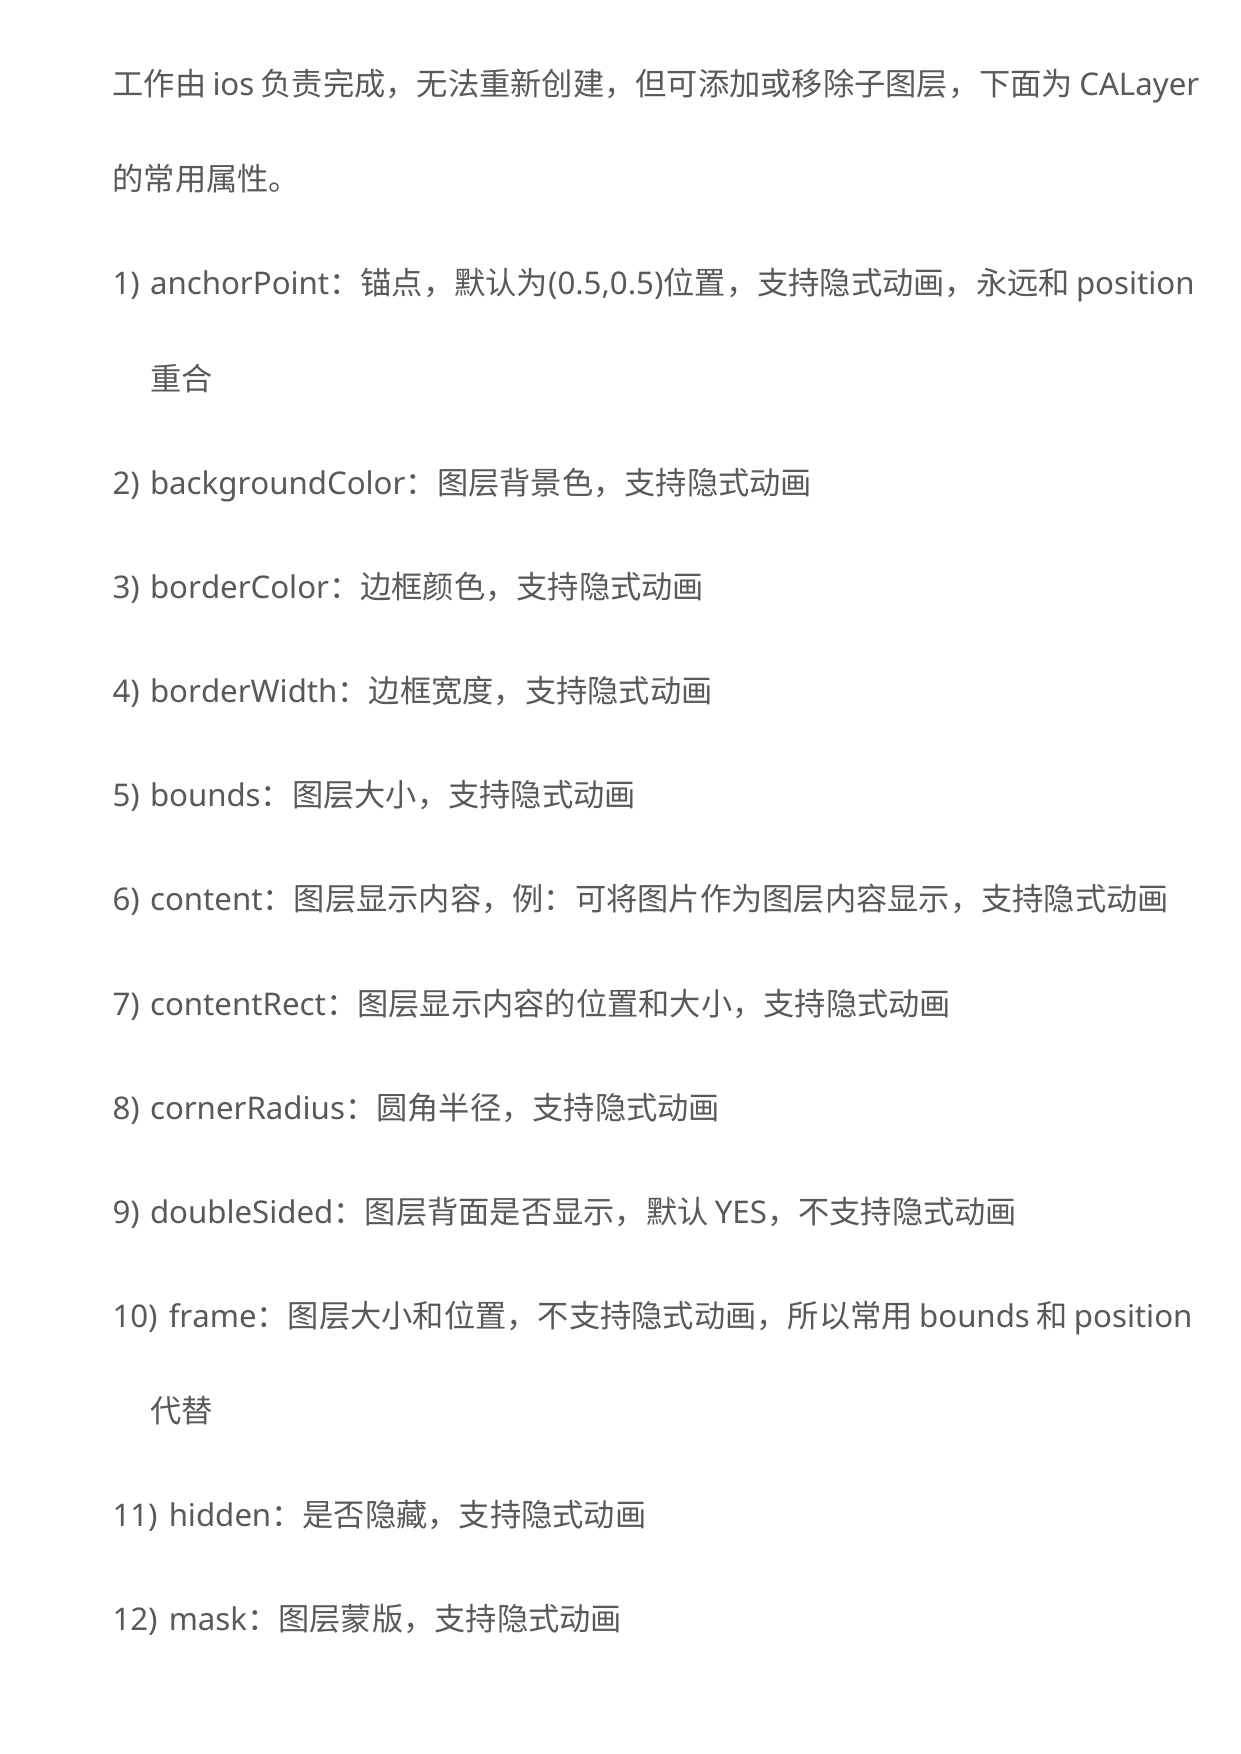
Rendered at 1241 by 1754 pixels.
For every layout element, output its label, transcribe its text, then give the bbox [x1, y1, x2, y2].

list borderColor：边框颜色，支持隐式动画 [112, 541, 1202, 629]
list doubleSided：图层背面是否显示，默认YES，不支持隐式动画 [112, 1166, 1202, 1254]
list frame：图层大小和位置，不支持隐式动画，所以常用bounds和position代替 [112, 1270, 1202, 1453]
list contentRect：图层显示内容的位置和大小，支持隐式动画 [112, 957, 1202, 1045]
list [112, 38, 1202, 221]
list mask：图层蒙版，支持隐式动画 [112, 1573, 1202, 1661]
list cornerRadius：圆角半径，支持隐式动画 [112, 1061, 1202, 1149]
list backgroundColor：图层背景色，支持隐式动画 [112, 436, 1202, 524]
list anchorPoint：锚点，默认为(0.5,0.5)位置，支持隐式动画，永远和position重合 [112, 237, 1202, 420]
list hidden：是否隐藏，支持隐式动画 [112, 1469, 1202, 1557]
list content：图层显示内容，例：可将图片作为图层内容显示，支持隐式动画 [112, 853, 1202, 941]
list bounds：图层大小，支持隐式动画 [112, 749, 1202, 837]
list borderWidth：边框宽度，支持隐式动画 [112, 645, 1202, 733]
